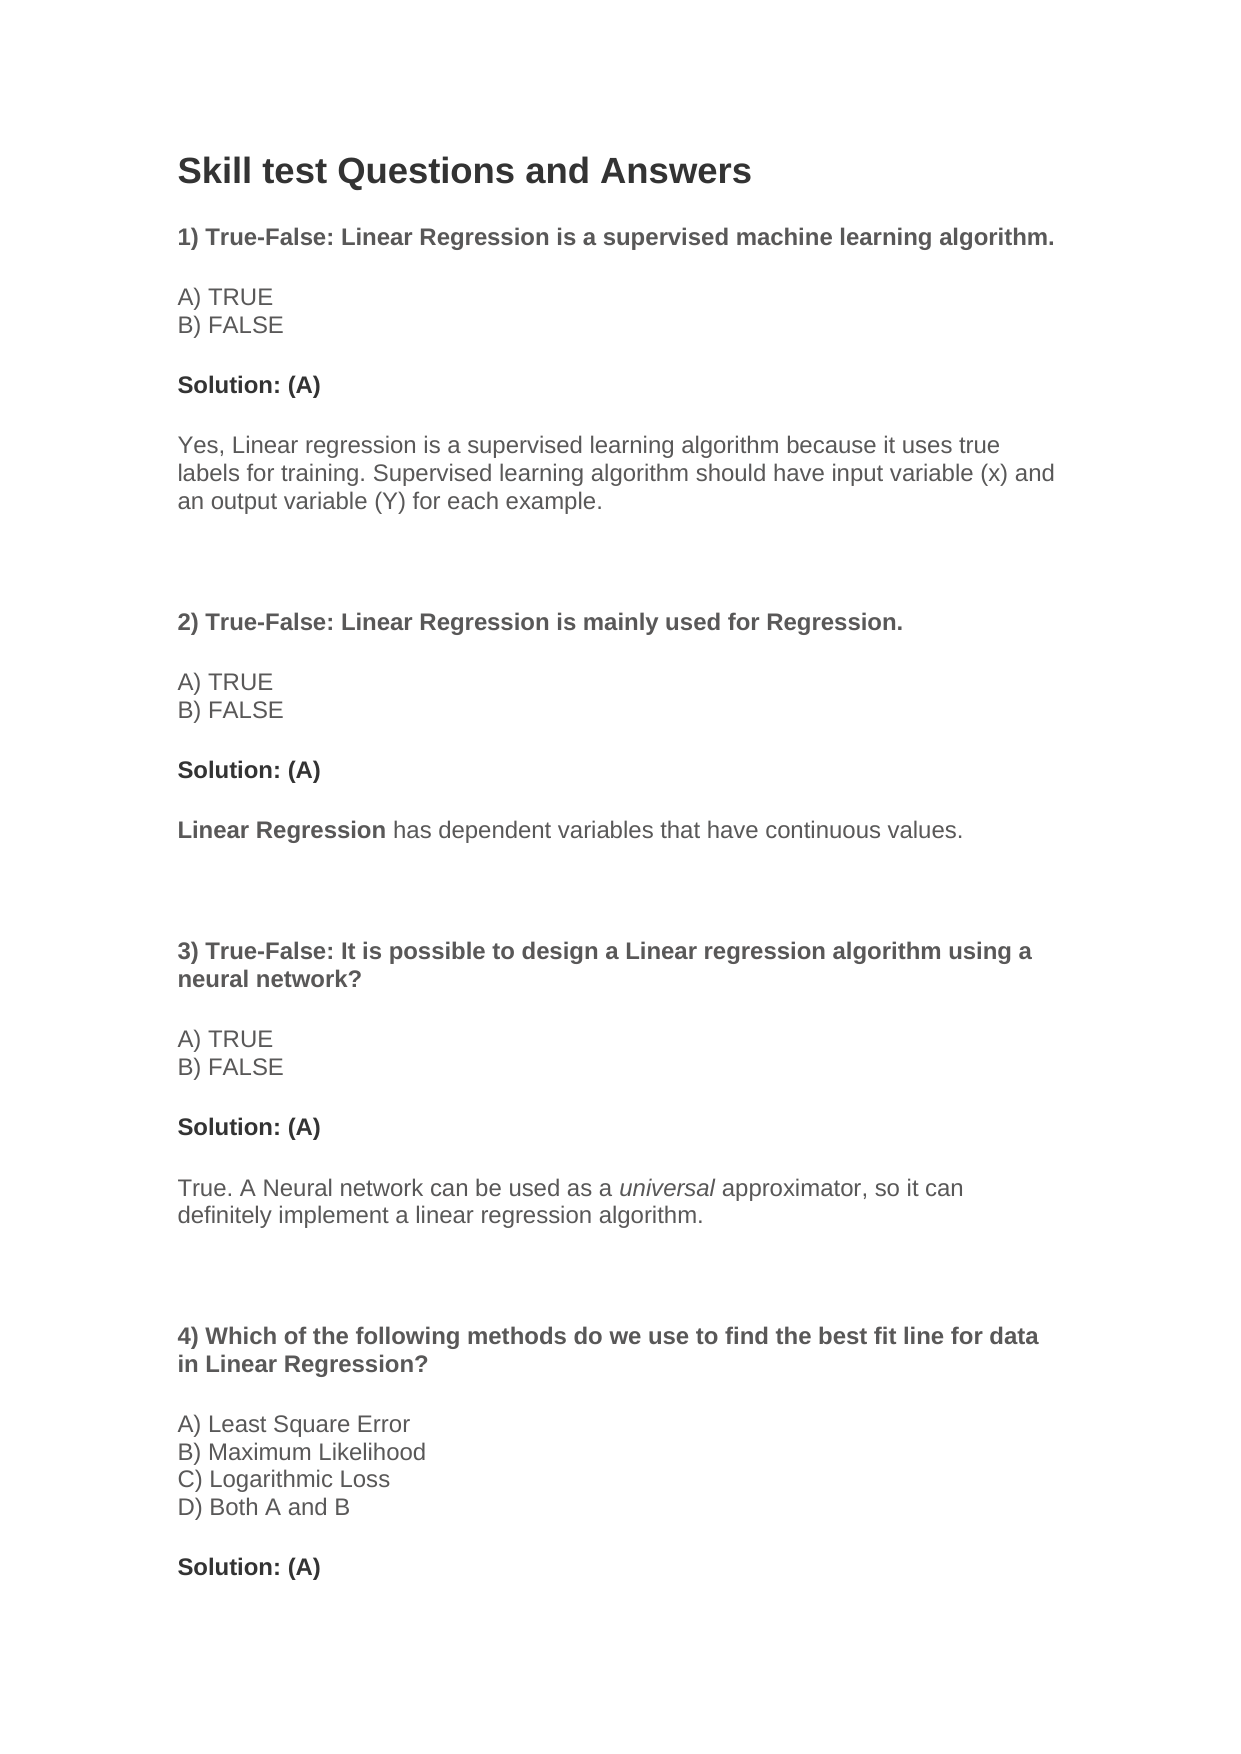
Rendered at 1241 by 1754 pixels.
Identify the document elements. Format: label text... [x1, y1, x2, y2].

text Solution: (A) [177, 1113, 1063, 1141]
text A) TRUE B) FALSE [177, 668, 1063, 723]
text A) TRUE B) FALSE [177, 283, 1063, 338]
text True. A Neural network can be used as a universal approximator, so it can definitely implement a linear regression algorithm. [177, 1174, 1063, 1229]
text 1) True-False: Linear Regression is a supervised machine learning algorithm. [177, 223, 1063, 250]
text 4) Which of the following methods do we use to find the best fit line for data in Linear Regression? [177, 1322, 1063, 1377]
text 3) True-False: It is possible to design a Linear regression algorithm using a neural network? [177, 937, 1063, 992]
text A) Least Square Error B) Maximum Likelihood C) Logarithmic Loss D) Both A and B [177, 1410, 1063, 1521]
text Skill test Questions and Answers [177, 149, 1063, 191]
text 2) True-False: Linear Regression is mainly used for Regression. [177, 607, 1063, 635]
text Solution: (A) [177, 1553, 1063, 1581]
text Yes, Linear regression is a supervised learning algorithm because it uses true labels for training. Supervised learning algorithm should have input variable (x) and an output variable (Y) for each example. [177, 431, 1063, 514]
text Solution: (A) [177, 371, 1063, 399]
text A) TRUE B) FALSE [177, 1025, 1063, 1080]
text Solution: (A) [177, 756, 1063, 783]
text Linear Regression has dependent variables that have continuous values. [177, 816, 1063, 844]
